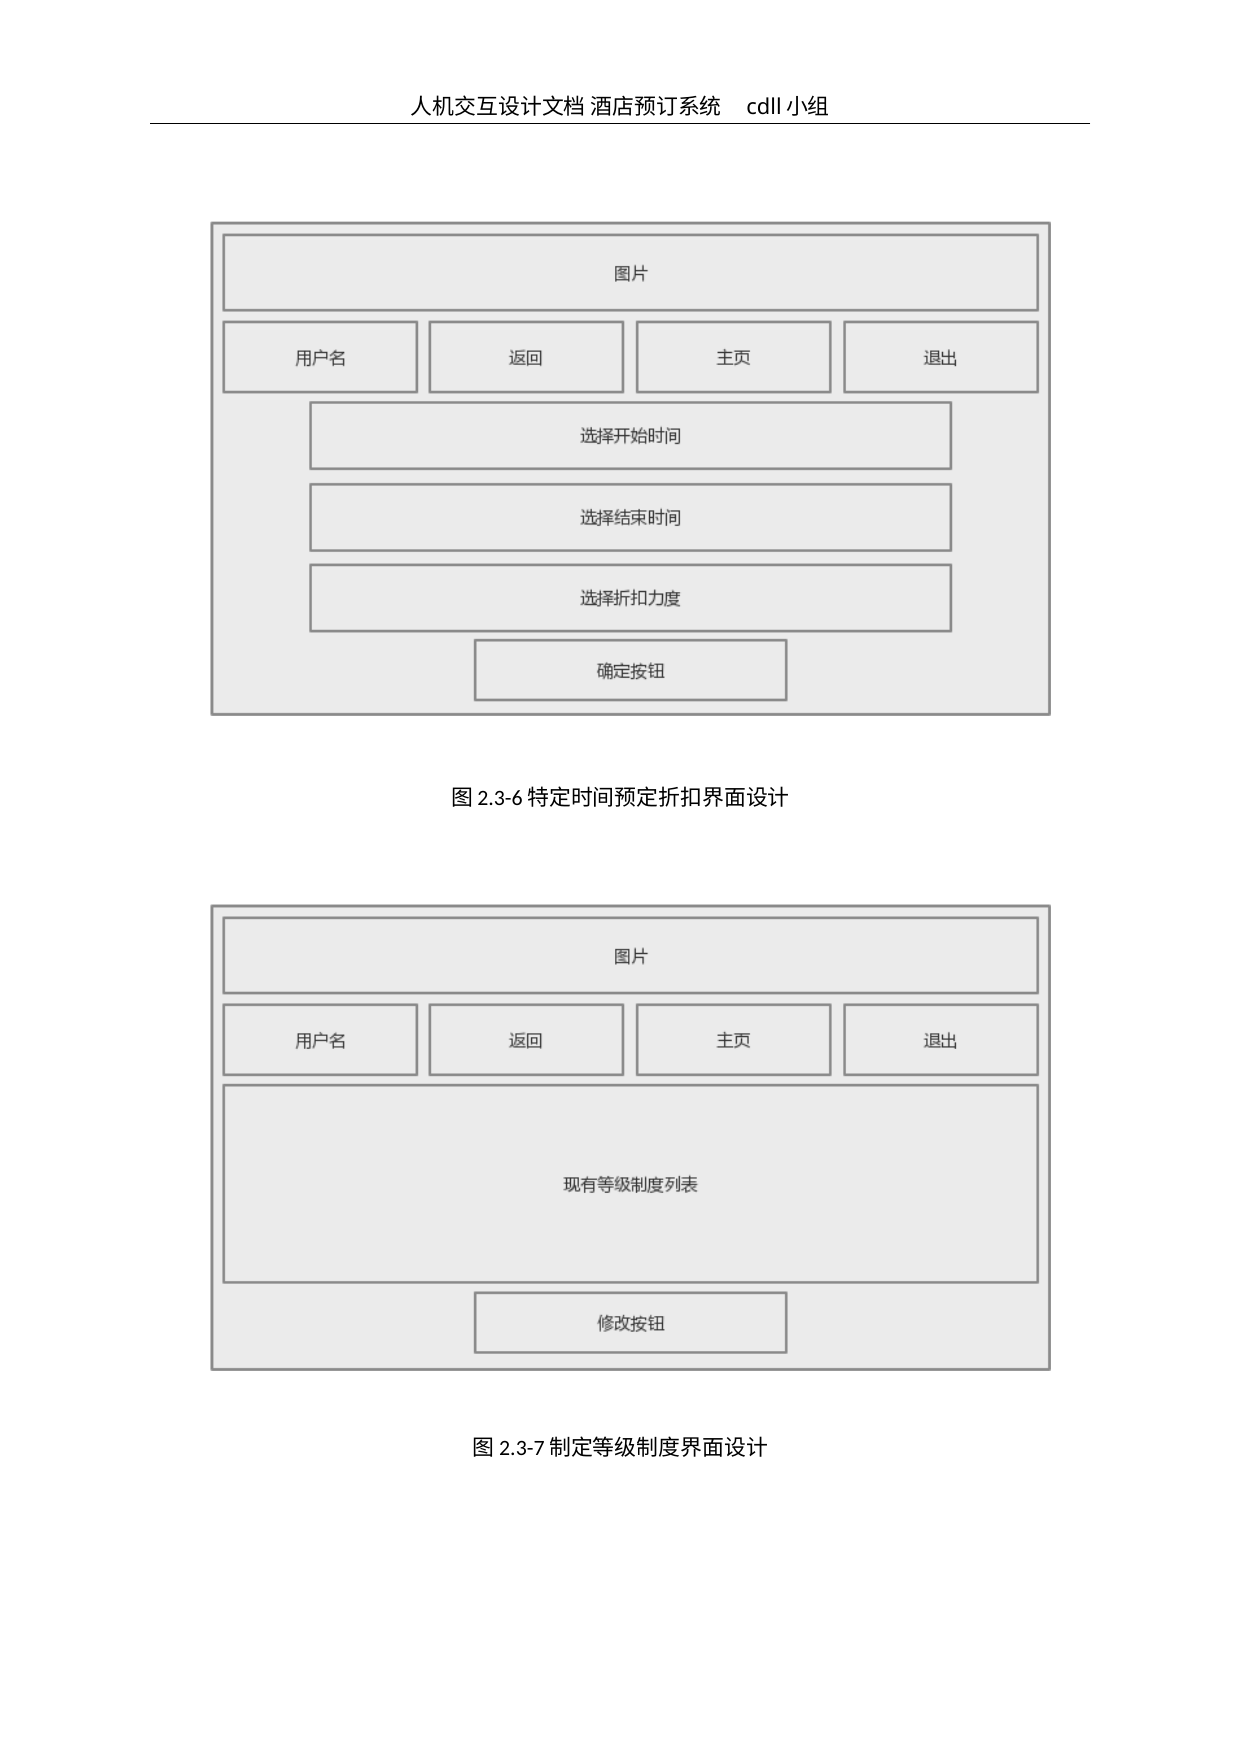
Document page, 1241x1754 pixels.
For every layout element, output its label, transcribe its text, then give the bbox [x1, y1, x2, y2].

picture [150, 844, 1091, 1411]
picture [150, 162, 1091, 756]
text 图2.3-6特定时间预定折扣界面设计 [150, 779, 1090, 812]
text 图2.3-7制定等级制度界面设计 [150, 1429, 1090, 1462]
